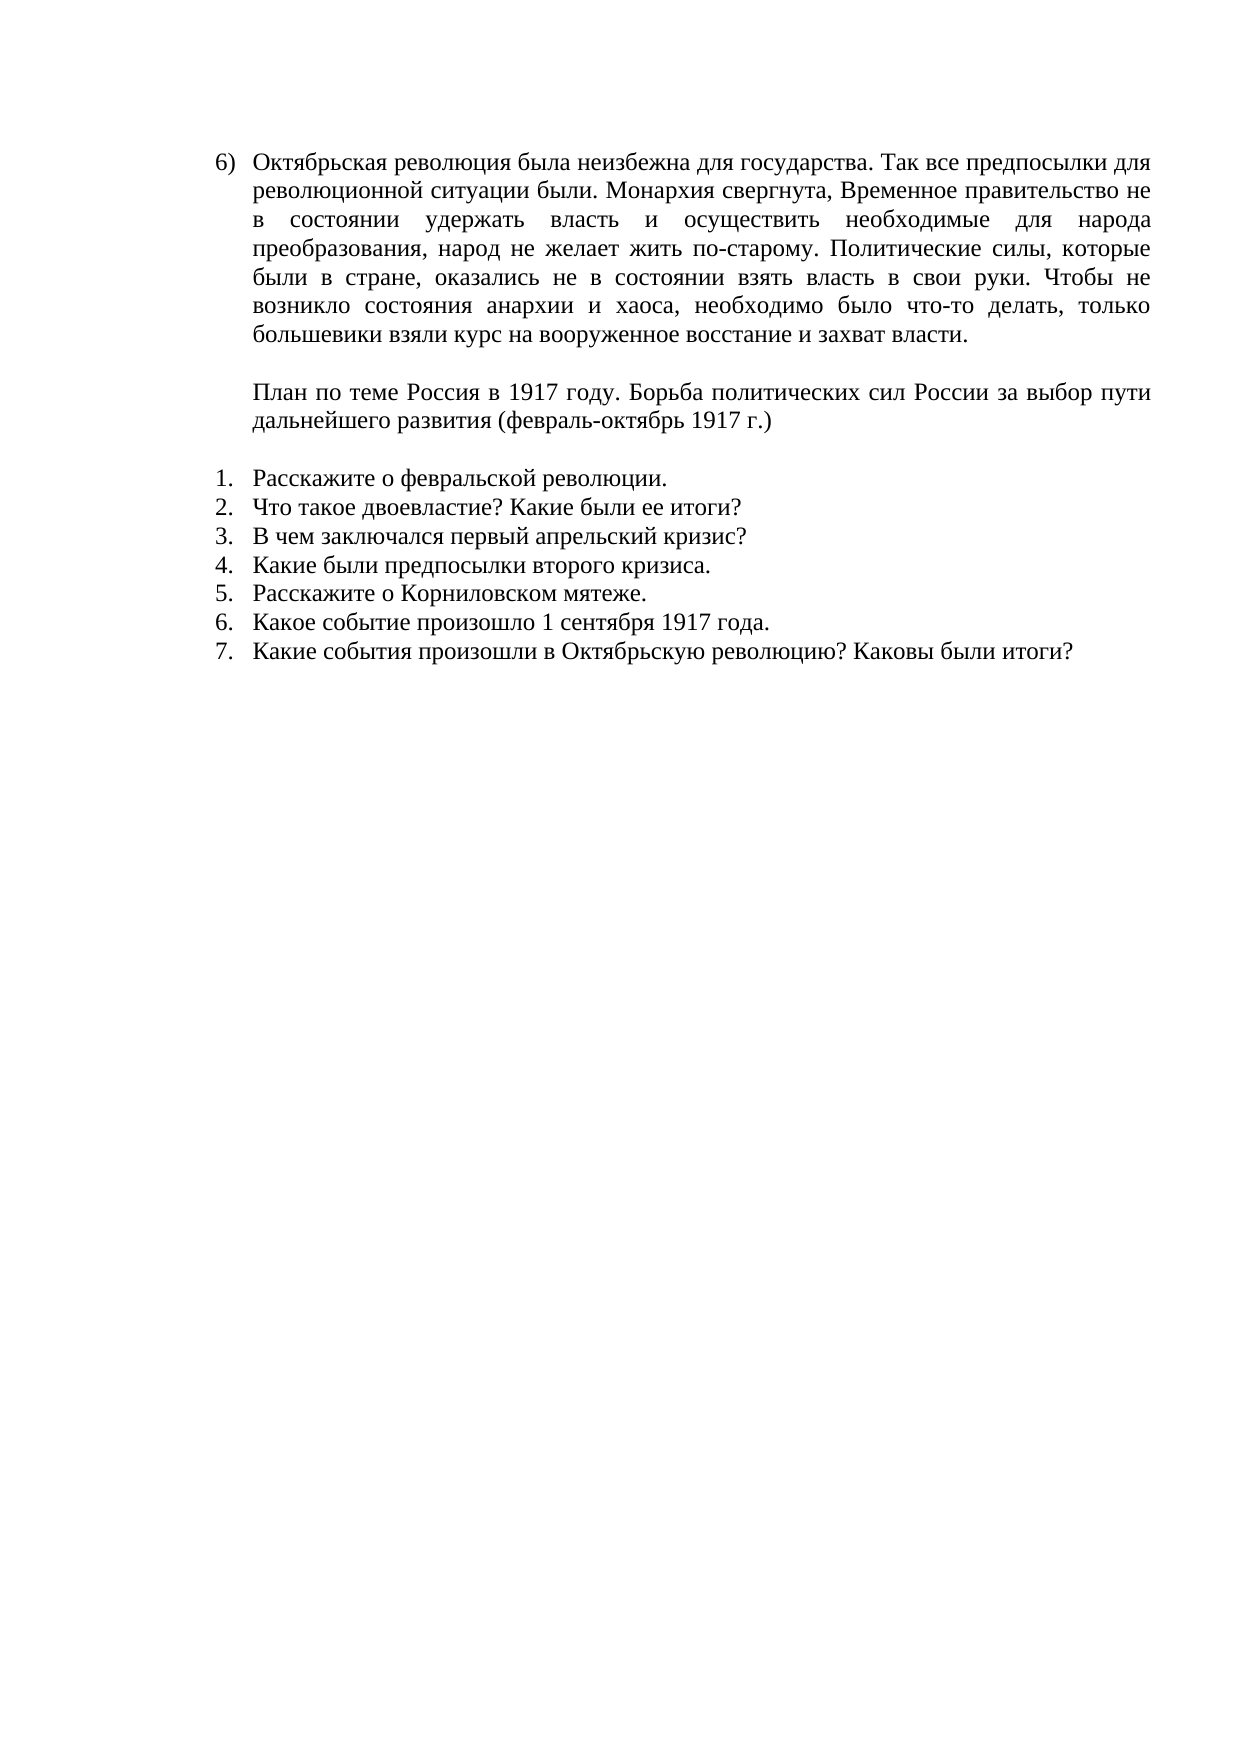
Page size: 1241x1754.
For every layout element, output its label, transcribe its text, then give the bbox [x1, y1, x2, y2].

list Расскажите о Корниловском мятеже. [215, 578, 1152, 607]
text План по теме Россия в 1917 году. Борьба политических сил России за выбор пути дальнейшего развития (февраль-октябрь 1917 г.) [252, 377, 1152, 434]
list Что такое двоевластие? Какие были ее итоги? [215, 492, 1152, 521]
list Расскажите о февральской революции. [215, 463, 1152, 492]
list Какие были предпосылки второго кризиса. [215, 550, 1152, 578]
list Октябрьская революция была неизбежна для государства. Так все предпосылки для революционной ситуации были. Монархия свергнута, Временное правительство не в состоянии удержать власть и осуществить необходимые для народа преобразования, народ не желает жить по-старому. Политические силы, которые были в стране, оказались не в состоянии взять власть в свои руки. Чтобы не возникло состояния анархии и хаоса, необходимо было что-то делать, только большевики взяли курс на вооруженное восстание и захват власти. [215, 147, 1152, 348]
list Какое событие произошло 1 сентября 1917 года. [215, 607, 1152, 636]
list Какие события произошли в Октябрьскую революцию? Каковы были итоги? [215, 636, 1152, 665]
list В чем заключался первый апрельский кризис? [215, 521, 1152, 550]
